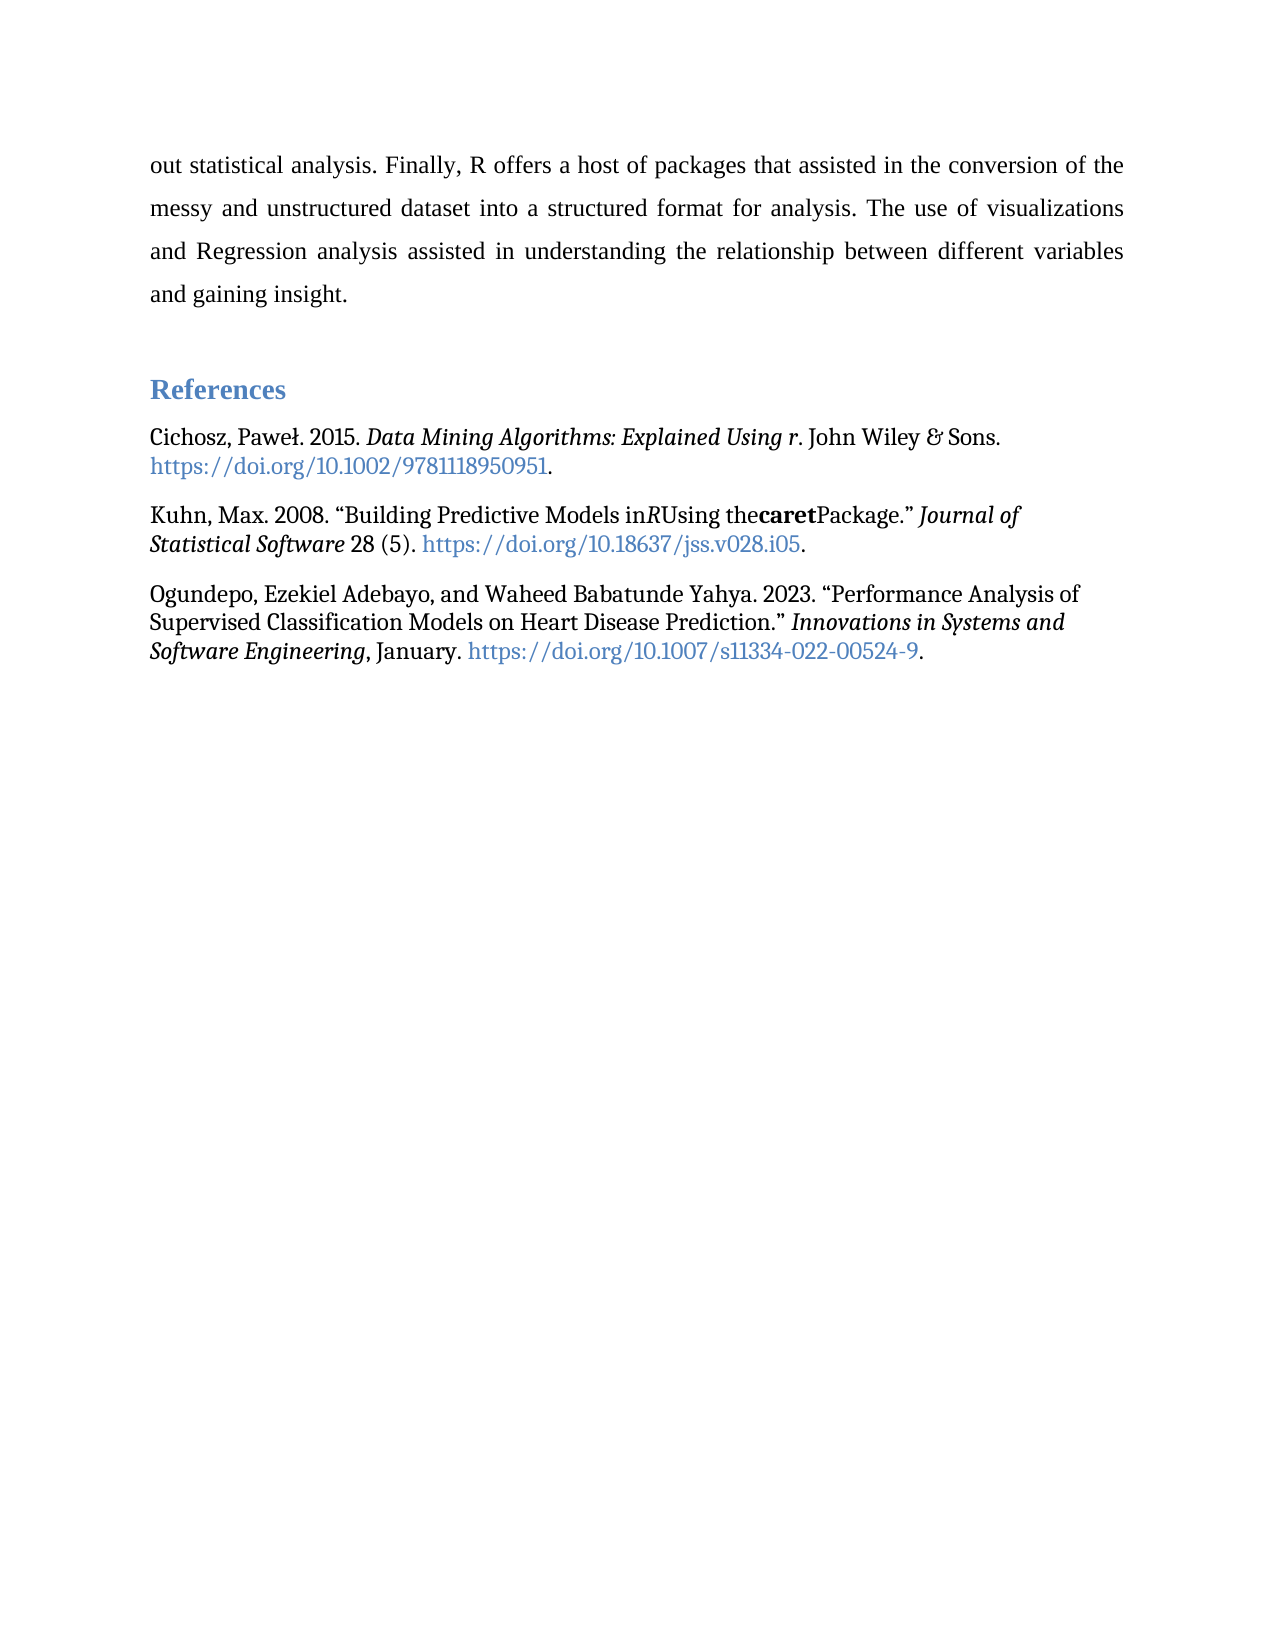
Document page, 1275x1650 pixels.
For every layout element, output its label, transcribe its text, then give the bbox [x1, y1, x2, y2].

text Kuhn, Max. 2008. “Building Predictive Models inRUsing thecaretPackage.” Journal of Statistical Software 28 (5). https://doi.org/10.18637/jss.v028.i05. [150, 501, 1125, 559]
text Cichosz, Paweł. 2015. Data Mining Algorithms: Explained Using r. John Wiley & Sons. https://doi.org/10.1002/9781118950951. [150, 423, 1125, 480]
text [150, 150, 1125, 308]
text Ogundepo, Ezekiel Adebayo, and Waheed Babatunde Yahya. 2023. “Performance Analysis of Supervised Classification Models on Heart Disease Prediction.” Innovations in Systems and Software Engineering, January. https://doi.org/10.1007/s11334-022-00524-9. [150, 579, 1125, 666]
subtitle References [150, 372, 1125, 406]
